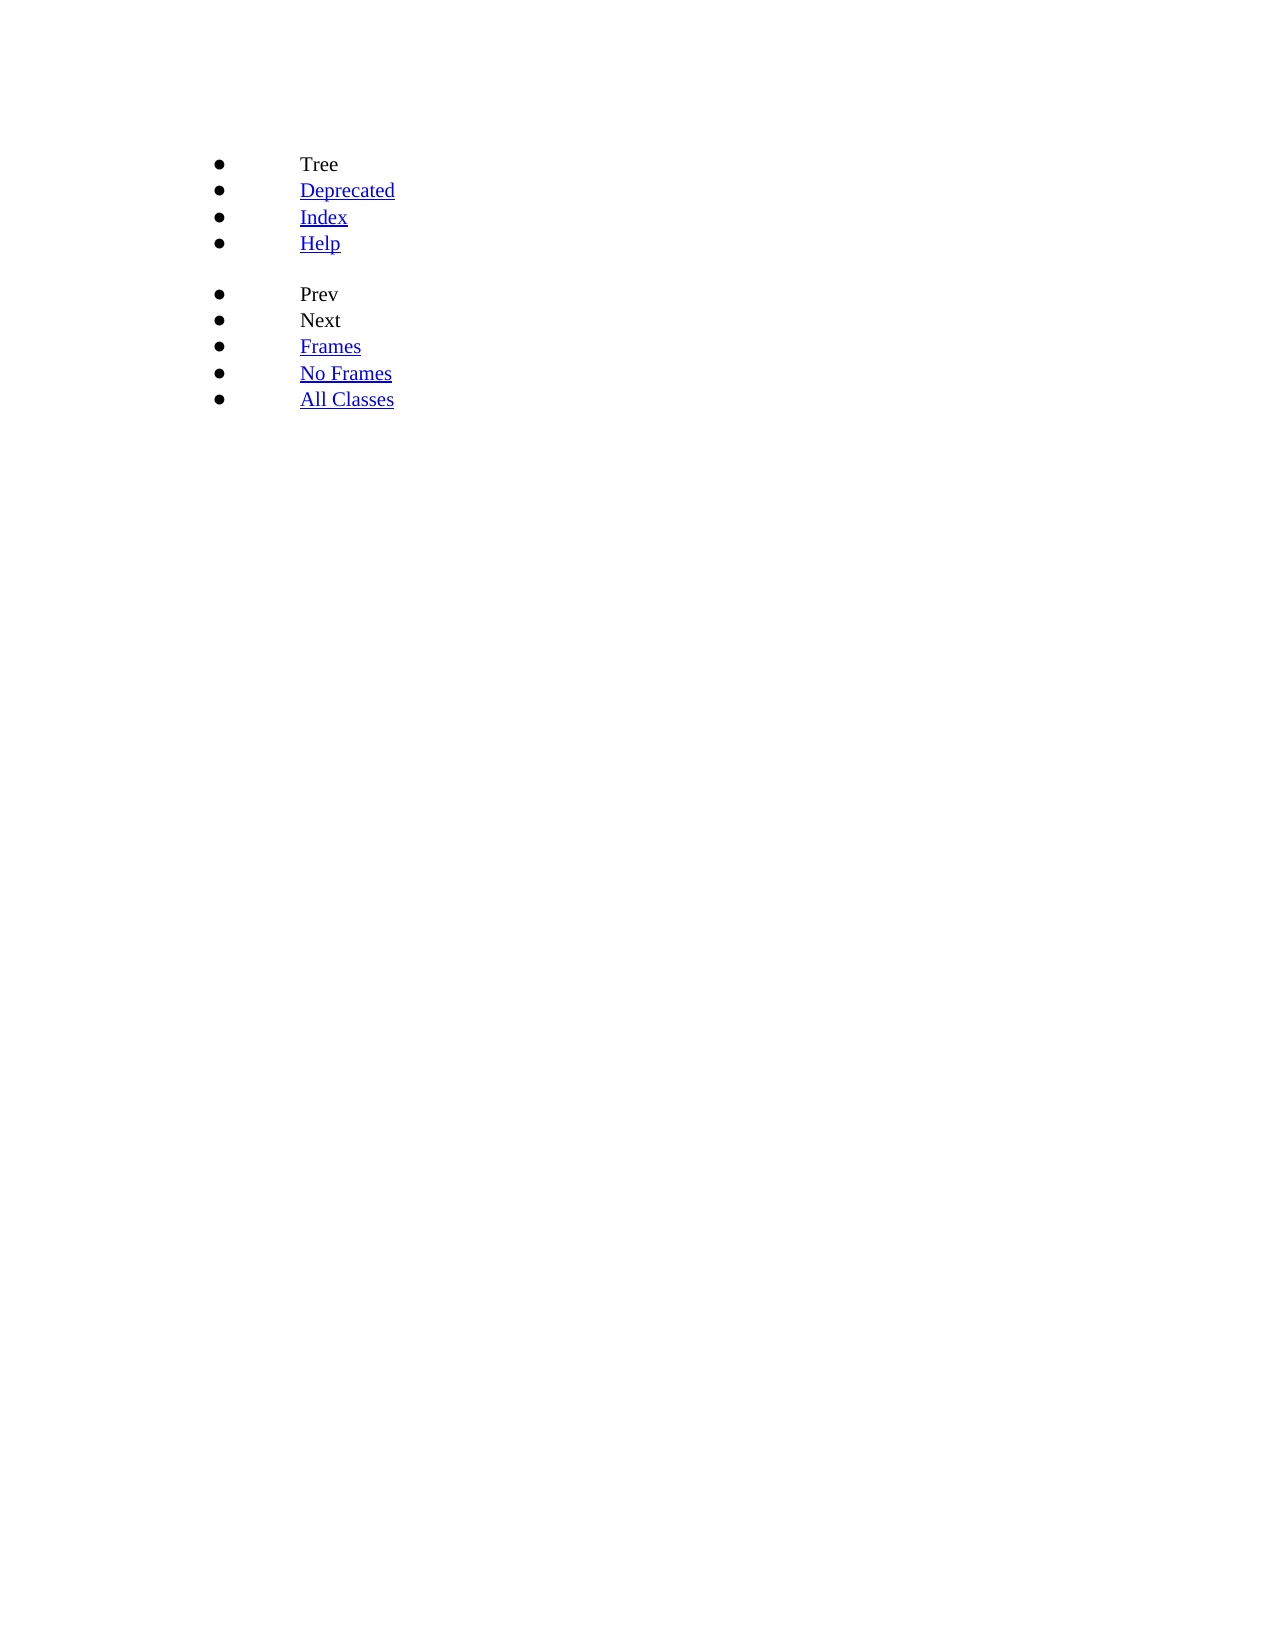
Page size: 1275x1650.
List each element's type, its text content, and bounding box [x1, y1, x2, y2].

list Tree [212, 150, 1125, 176]
list Index [212, 203, 1125, 229]
list Next [212, 306, 1125, 332]
list Help [212, 229, 1125, 255]
list Deprecated [212, 176, 1125, 203]
list Prev [212, 279, 1125, 306]
list No Frames [212, 358, 1125, 385]
list All Classes [212, 385, 1125, 411]
list Frames [212, 332, 1125, 358]
